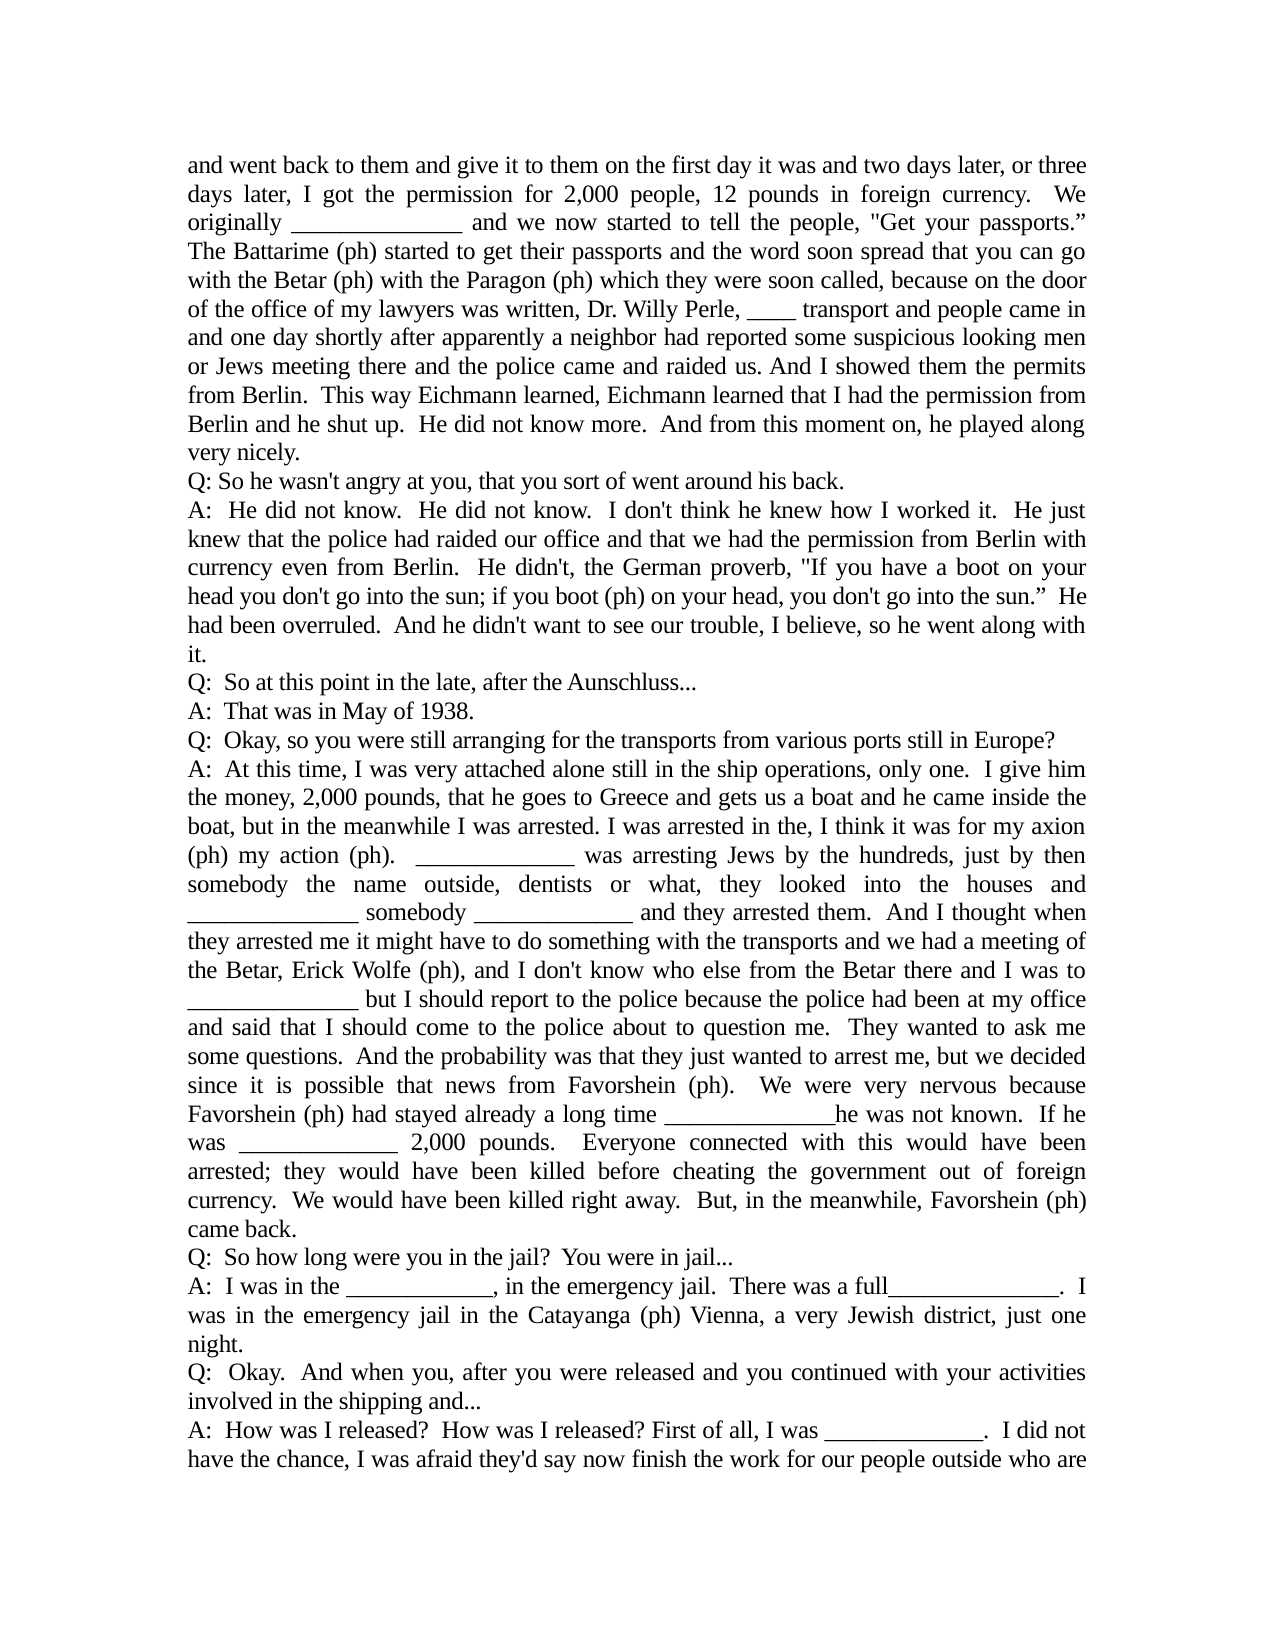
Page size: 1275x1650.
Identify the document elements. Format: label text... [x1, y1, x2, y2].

text Q: Okay, so you were still arranging for the transports from various ports still in Europe? [187, 840, 1087, 869]
text Q: So he wasn't angry at you, that you sort of went around his back. [187, 581, 1087, 610]
text Q: So at this point in the late, after the Aunschluss... [187, 782, 1087, 811]
text Q: So how long were you in the jail? You were in jail... [187, 1357, 1087, 1386]
text A: That was in May of 1938. [187, 811, 1087, 840]
text A: At this time, I was very attached alone still in the ship operations, only one. I give him the money, 2,000 pounds, that he goes to Greece and gets us a boat and he came inside the boat, but in the meanwhile I was arrested. I was arrested in the, I think it was for my axion (ph) my action (ph). _____________ was arresting Jews by the hundreds, just by then somebody the name outside, dentists or what, they looked into the houses and ______________ somebody _____________ and they arrested them. And I thought when they arrested me it might have to do something with the transports and we had a meeting of the Betar, Erick Wolfe (ph), and I don't know who else from the Betar there and I was to ______________ but I should report to the police because the police had been at my office and said that I should come to the police about to question me. They wanted to ask me some questions. And the probability was that they just wanted to arrest me, but we decided since it is possible that news from Favorshein (ph). We were very nervous because Favorshein (ph) had stayed already a long time ______________he was not known. If he was _____________ 2,000 pounds. Everyone connected with this would have been arrested; they would have been killed before cheating the government out of foreign currency. We would have been killed right away. But, in the meanwhile, Favorshein (ph) came back. [187, 869, 1087, 1357]
text A: I was in the ____________, in the emergency jail. There was a full______________. I was in the emergency jail in the Catayanga (ph) Vienna, a very Jewish district, just one night. [187, 1386, 1087, 1472]
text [187, 150, 1087, 581]
text A: He did not know. He did not know. I don't think he knew how I worked it. He just knew that the police had raided our office and that we had the permission from Berlin with currency even from Berlin. He didn't, the German proverb, "If you have a boot on your head you don't go into the sun; if you boot (ph) on your head, you don't go into the sun.” He had been overruled. And he didn't want to see our trouble, I believe, so he went along with it. [187, 610, 1087, 782]
